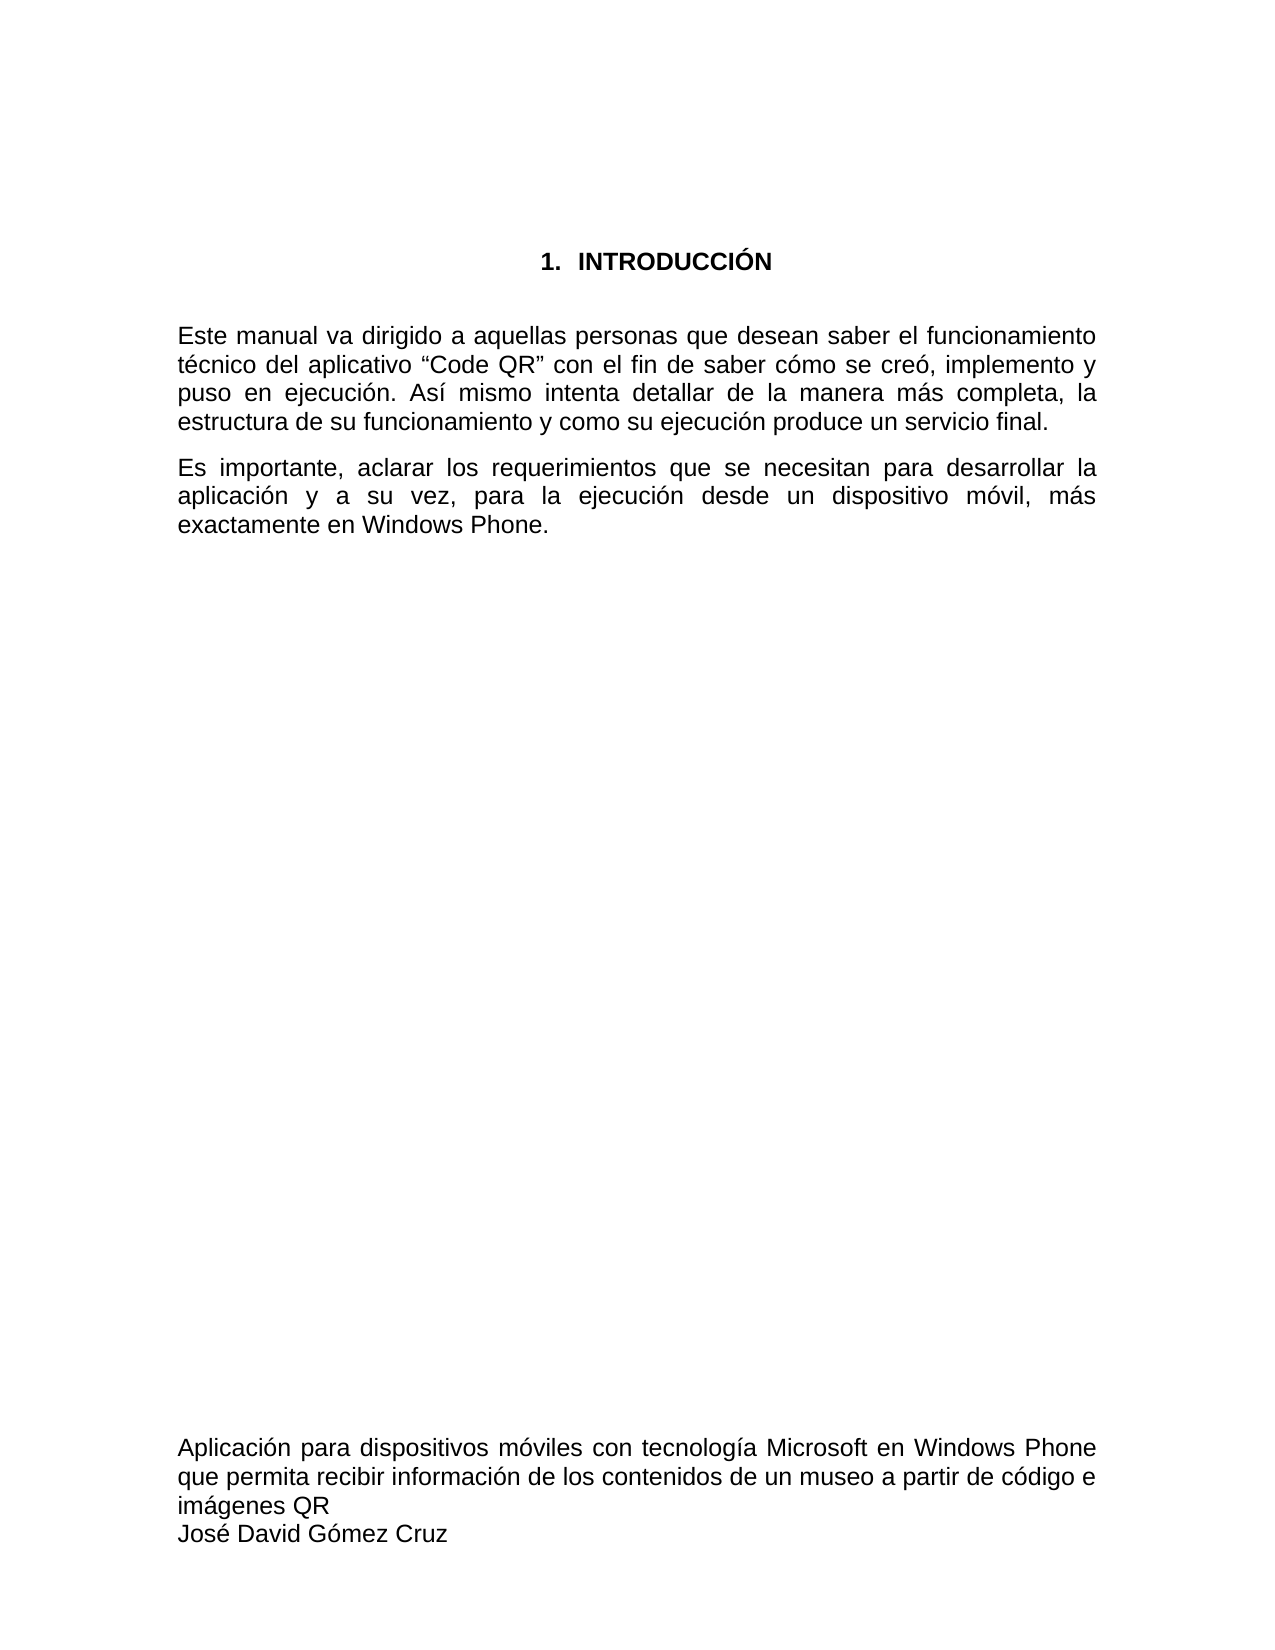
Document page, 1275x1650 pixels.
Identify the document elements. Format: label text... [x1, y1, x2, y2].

text Es importante, aclarar los requerimientos que se necesitan para desarrollar la aplicación y a su vez, para la ejecución desde un dispositivo móvil, más exactamente en Windows Phone. [177, 453, 1098, 539]
text Este manual va dirigido a aquellas personas que desean saber el funcionamiento técnico del aplicativo “Code QR” con el fin de saber cómo se creó, implemento y puso en ejecución. Así mismo intenta detallar de la manera más completa, la estructura de su funcionamiento y como su ejecución produce un servicio final. [177, 321, 1098, 436]
subtitle INTRODUCCIÓN [215, 247, 1098, 276]
